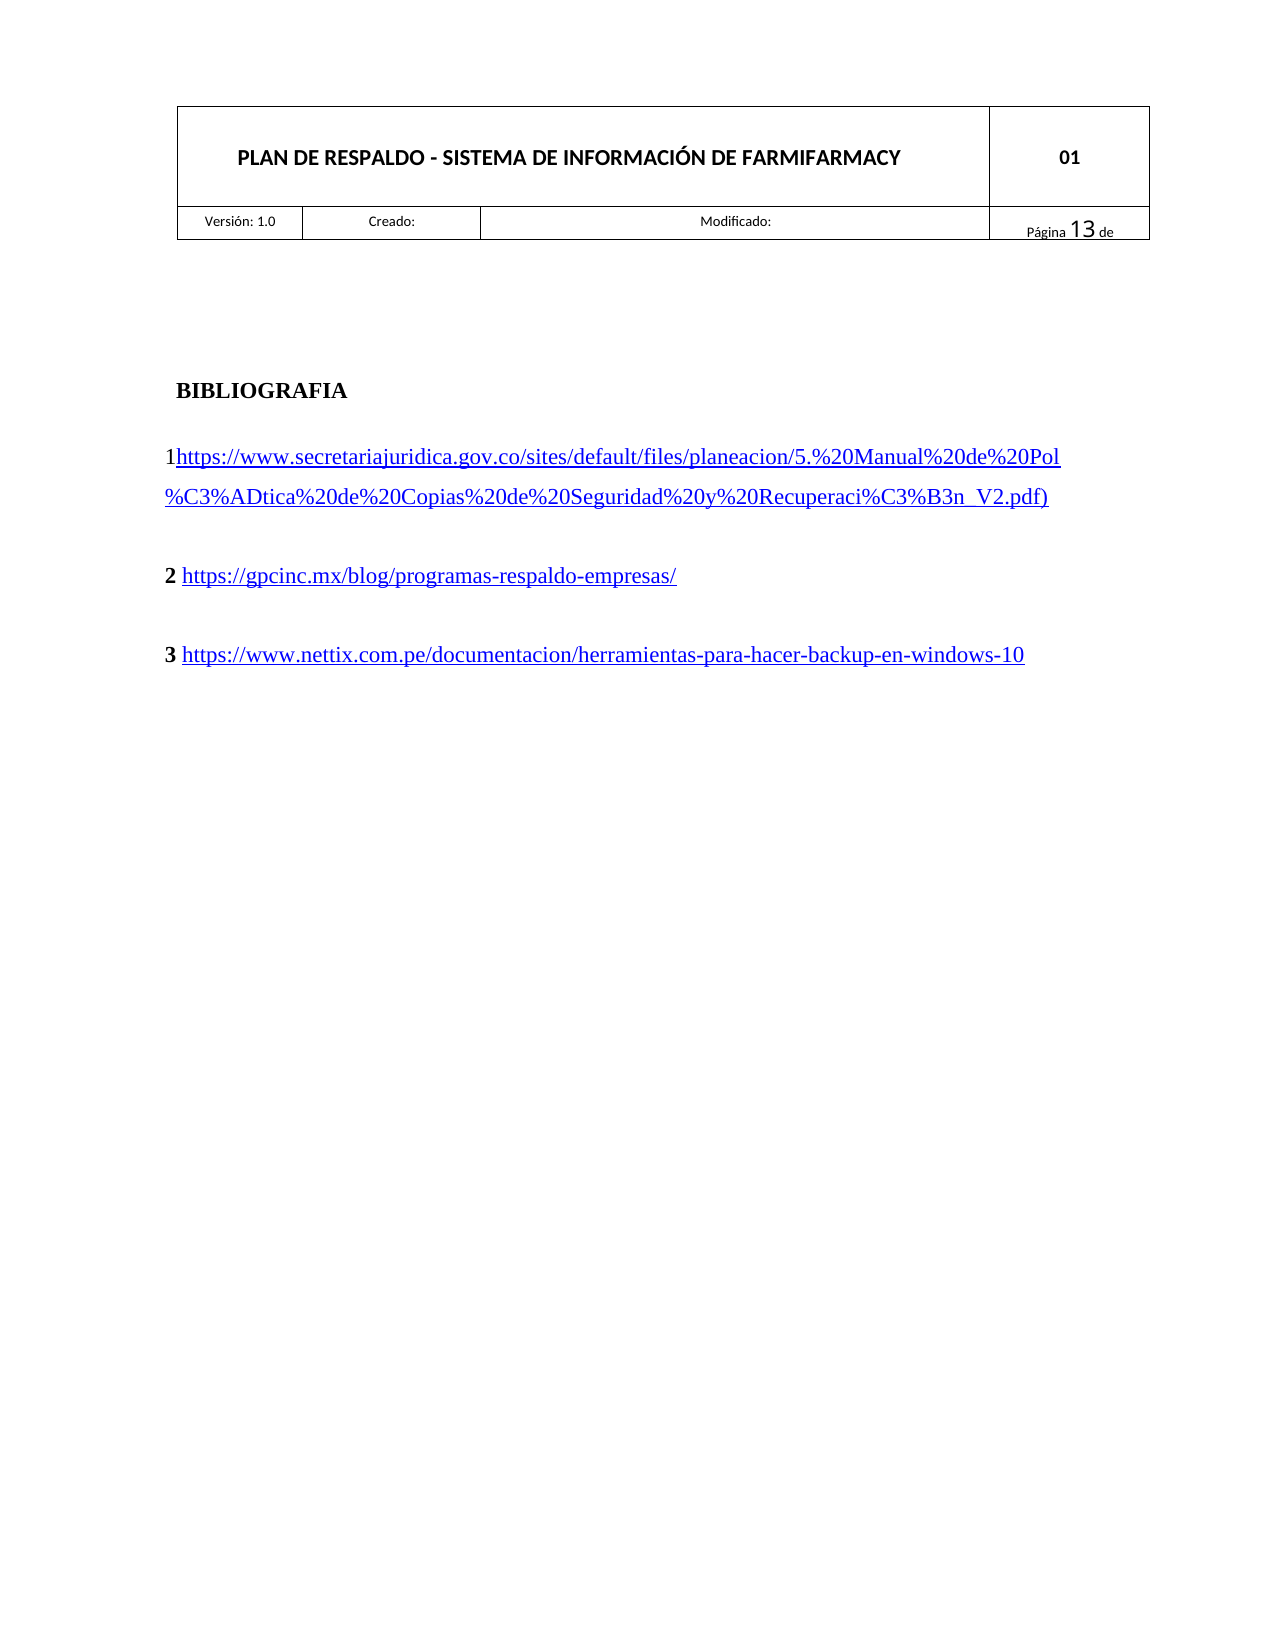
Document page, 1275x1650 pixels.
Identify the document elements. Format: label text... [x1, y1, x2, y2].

text 1https://www.secretariajuridica.gov.co/sites/default/files/planeacion/5.%20Manual%20de%20Pol%C3%ADtica%20de%20Copias%20de%20Seguridad%20y%20Recuperaci%C3%B3n_V2.pdf) [164, 443, 1164, 509]
text 2 https://gpcinc.mx/blog/programas-respaldo-empresas/ [164, 562, 1164, 588]
text 3 https://www.nettix.com.pe/documentacion/herramientas-para-hacer-backup-en-windows-10 [164, 641, 1164, 667]
subtitle BIBLIOGRAFIA [176, 377, 1164, 404]
